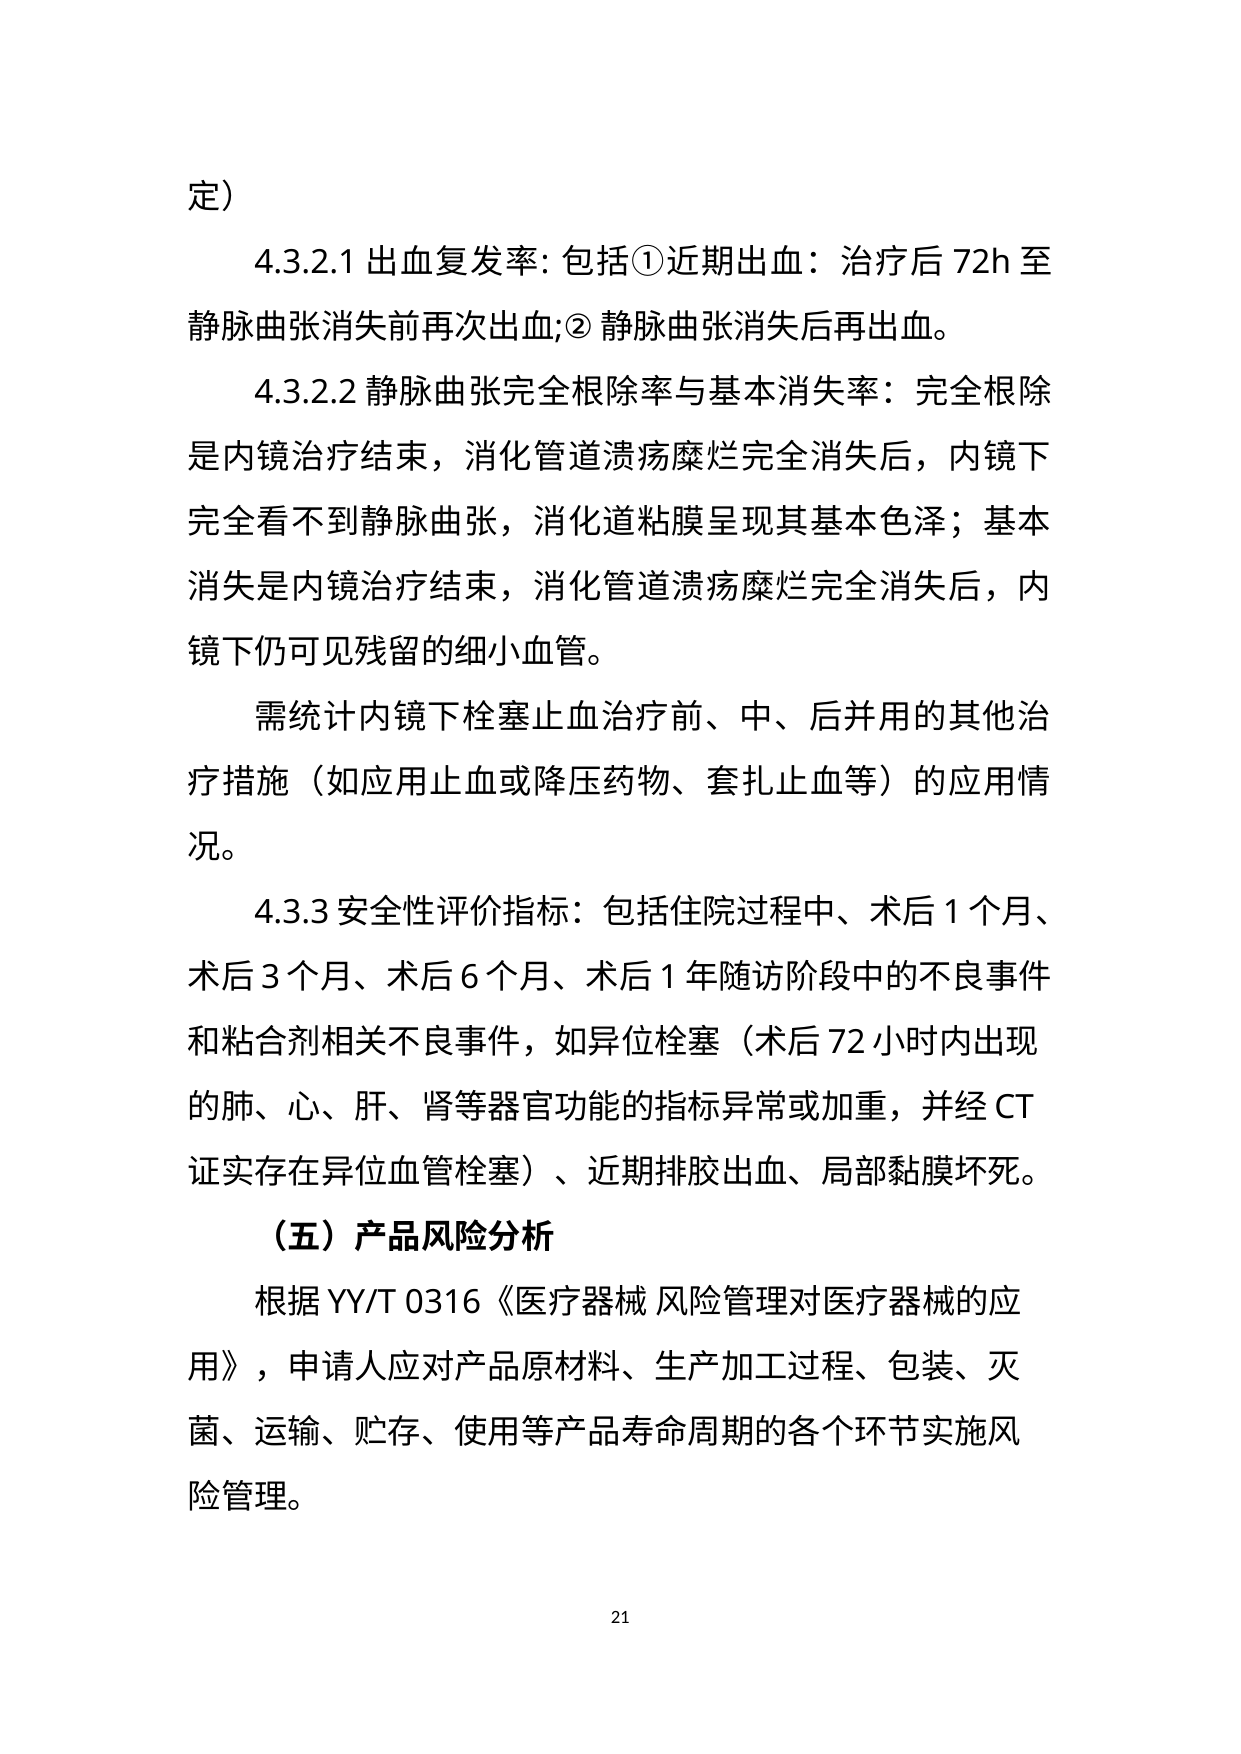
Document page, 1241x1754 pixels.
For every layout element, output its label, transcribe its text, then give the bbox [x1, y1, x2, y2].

text 需统计内镜下栓塞止血治疗前、中、后并用的其他治疗措施（如应用止血或降压药物、套扎止血等）的应用情况。 [187, 682, 1053, 877]
text 4.3.2.2静脉曲张完全根除率与基本消失率：完全根除是内镜治疗结束，消化管道溃疡糜烂完全消失后，内镜下完全看不到静脉曲张，消化道粘膜呈现其基本色泽；基本消失是内镜治疗结束，消化管道溃疡糜烂完全消失后，内镜下仍可见残留的细小血管。 [187, 357, 1053, 682]
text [187, 162, 1053, 227]
text （五）产品风险分析 [187, 1202, 1053, 1267]
text 4.3.3安全性评价指标：包括住院过程中、术后1个月、术后3个月、术后6个月、术后1年随访阶段中的不良事件和粘合剂相关不良事件，如异位栓塞（术后72小时内出现的肺、心、肝、肾等器官功能的指标异常或加重，并经CT证实存在异位血管栓塞）、近期排胶出血、局部黏膜坏死。 [187, 877, 1053, 1202]
text 根据YY/T 0316《医疗器械 风险管理对医疗器械的应用》，申请人应对产品原材料、生产加工过程、包装、灭菌、运输、贮存、使用等产品寿命周期的各个环节实施风险管理。 [187, 1267, 1053, 1527]
text 4.3.2.1出血复发率: 包括①近期出血：治疗后72h至静脉曲张消失前再次出血;②静脉曲张消失后再出血。 [187, 227, 1053, 357]
